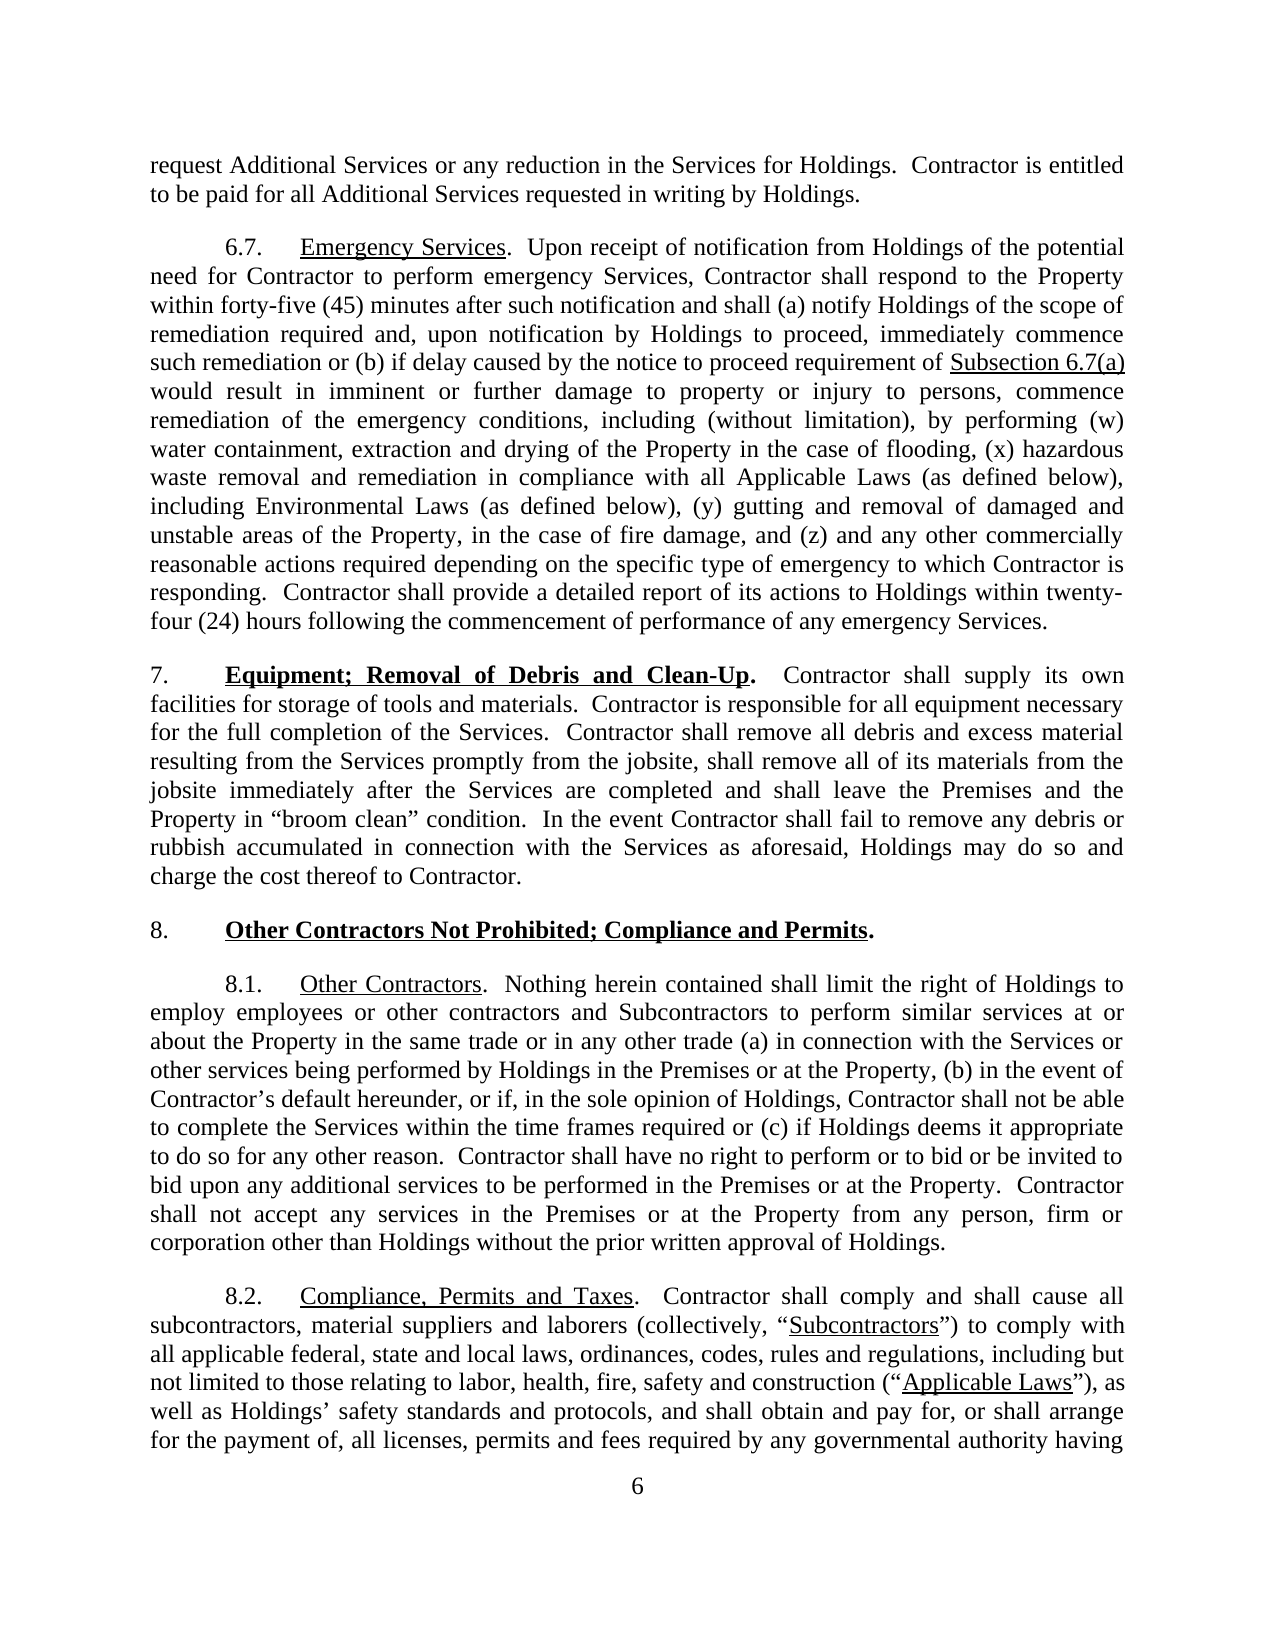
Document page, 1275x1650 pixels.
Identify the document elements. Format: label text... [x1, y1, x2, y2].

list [150, 1281, 1125, 1454]
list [150, 150, 1125, 207]
list Emergency Services. Upon receipt of notification from Holdings of the potential need for Contractor to perform emergency Services, Contractor shall respond to the Property within forty-five (45) minutes after such notification and shall (a) notify Holdings of the scope of remediation required and, upon notification by Holdings to proceed, immediately commence such remediation or (b) if delay caused by the notice to proceed requirement of Subsection 6.7(a) would result in imminent or further damage to property or injury to persons, commence remediation of the emergency conditions, including (without limitation), by performing (w) water containment, extraction and drying of the Property in the case of flooding, (x) hazardous waste removal and remediation in compliance with all Applicable Laws (as defined below), including Environmental Laws (as defined below), (y) gutting and removal of damaged and unstable areas of the Property, in the case of fire damage, and (z) and any other commercially reasonable actions required depending on the specific type of emergency to which Contractor is responding. Contractor shall provide a detailed report of its actions to Holdings within twenty-four (24) hours following the commencement of performance of any emergency Services. [150, 232, 1125, 635]
list Other Contractors Not Prohibited; Compliance and Permits. [150, 915, 1125, 944]
list Other Contractors. Nothing herein contained shall limit the right of Holdings to employ employees or other contractors and Subcontractors to perform similar services at or about the Property in the same trade or in any other trade (a) in connection with the Services or other services being performed by Holdings in the Premises or at the Property, (b) in the event of Contractor’s default hereunder, or if, in the sole opinion of Holdings, Contractor shall not be able to complete the Services within the time frames required or (c) if Holdings deems it appropriate to do so for any other reason. Contractor shall have no right to perform or to bid or be invited to bid upon any additional services to be performed in the Premises or at the Property. Contractor shall not accept any services in the Premises or at the Property from any person, firm or corporation other than Holdings without the prior written approval of Holdings. [150, 969, 1125, 1256]
list Equipment; Removal of Debris and Clean-Up. Contractor shall supply its own facilities for storage of tools and materials. Contractor is responsible for all equipment necessary for the full completion of the Services. Contractor shall remove all debris and excess material resulting from the Services promptly from the jobsite, shall remove all of its materials from the jobsite immediately after the Services are completed and shall leave the Premises and the Property in “broom clean” condition. In the event Contractor shall fail to remove any debris or rubbish accumulated in connection with the Services as aforesaid, Holdings may do so and charge the cost thereof to Contractor. [150, 660, 1125, 890]
